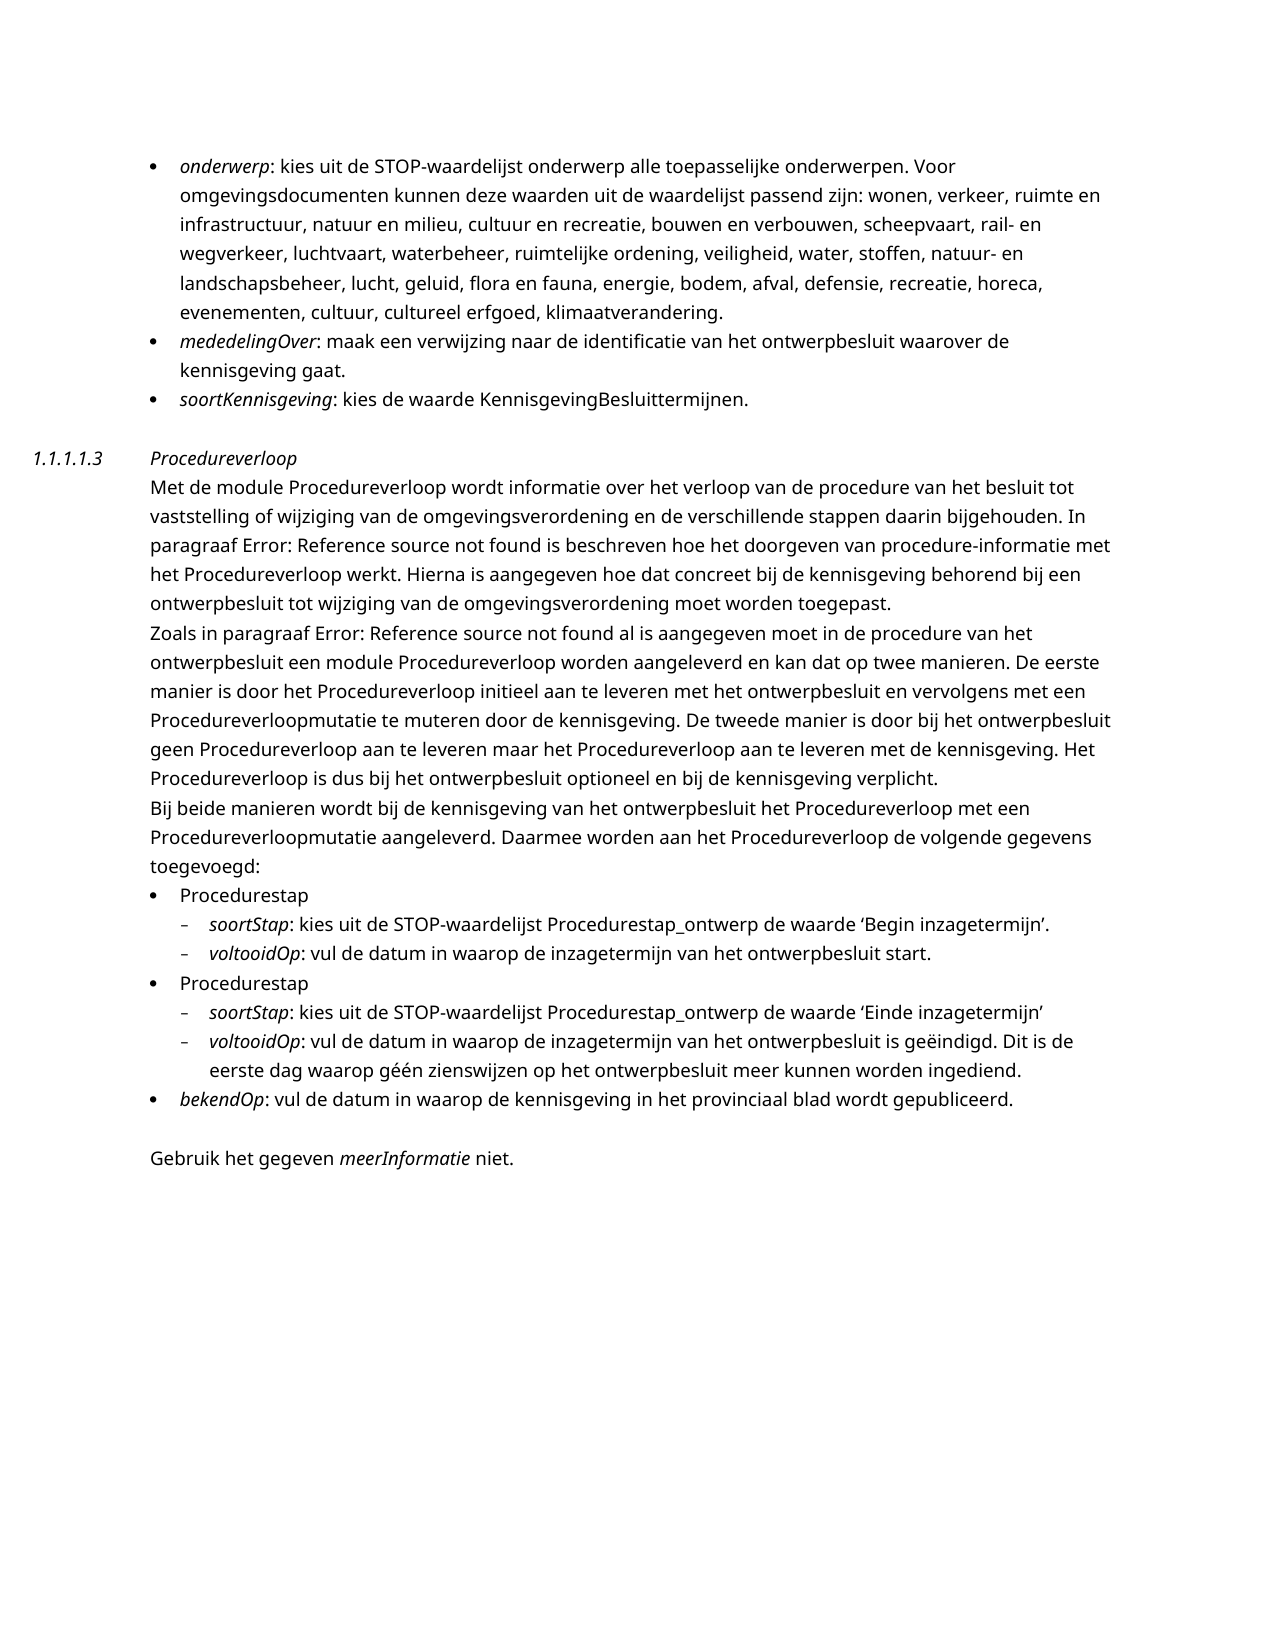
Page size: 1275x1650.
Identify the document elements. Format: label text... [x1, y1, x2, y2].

text Gebruik het gegeven meerInformatie niet. [150, 1142, 1125, 1171]
text Procedurestap [150, 967, 1125, 996]
text mededelingOver: maak een verwijzing naar de identificatie van het ontwerpbesluit waarover de kennisgeving gaat. [150, 325, 1125, 383]
text bekendOp: vul de datum in waarop de kennisgeving in het provinciaal blad wordt gepubliceerd. [150, 1083, 1125, 1142]
text onderwerp: kies uit de STOP-waardelijst onderwerp alle toepasselijke onderwerpen. Voor omgevingsdocumenten kunnen deze waarden uit de waardelijst passend zijn: wonen, verkeer, ruimte en infrastructuur, natuur en milieu, cultuur en recreatie, bouwen en verbouwen, scheepvaart, rail- en wegverkeer, luchtvaart, waterbeheer, ruimtelijke ordening, veiligheid, water, stoffen, natuur- en landschapsbeheer, lucht, geluid, flora en fauna, energie, bodem, afval, defensie, recreatie, horeca, evenementen, cultuur, cultureel erfgoed, klimaatverandering. [150, 150, 1125, 325]
text soortStap: kies uit de STOP-waardelijst Procedurestap_ontwerp de waarde ‘Begin inzagetermijn’. [179, 908, 1125, 937]
text soortStap: kies uit de STOP-waardelijst Procedurestap_ontwerp de waarde ‘Einde inzagetermijn’ [179, 996, 1125, 1025]
text Bij beide manieren wordt bij de kennisgeving van het ontwerpbesluit het Procedureverloop met een Procedureverloopmutatie aangeleverd. Daarmee worden aan het Procedureverloop de volgende gegevens toegevoegd: [150, 792, 1125, 879]
text voltooidOp: vul de datum in waarop de inzagetermijn van het ontwerpbesluit start. [179, 937, 1125, 967]
text soortKennisgeving: kies de waarde KennisgevingBesluittermijnen. [150, 383, 1125, 412]
text Procedurestap [150, 879, 1125, 908]
subtitle Procedureverloop [32, 442, 1125, 471]
text voltooidOp: vul de datum in waarop de inzagetermijn van het ontwerpbesluit is geëindigd. Dit is de eerste dag waarop géén zienswijzen op het ontwerpbesluit meer kunnen worden ingediend. [179, 1025, 1125, 1083]
